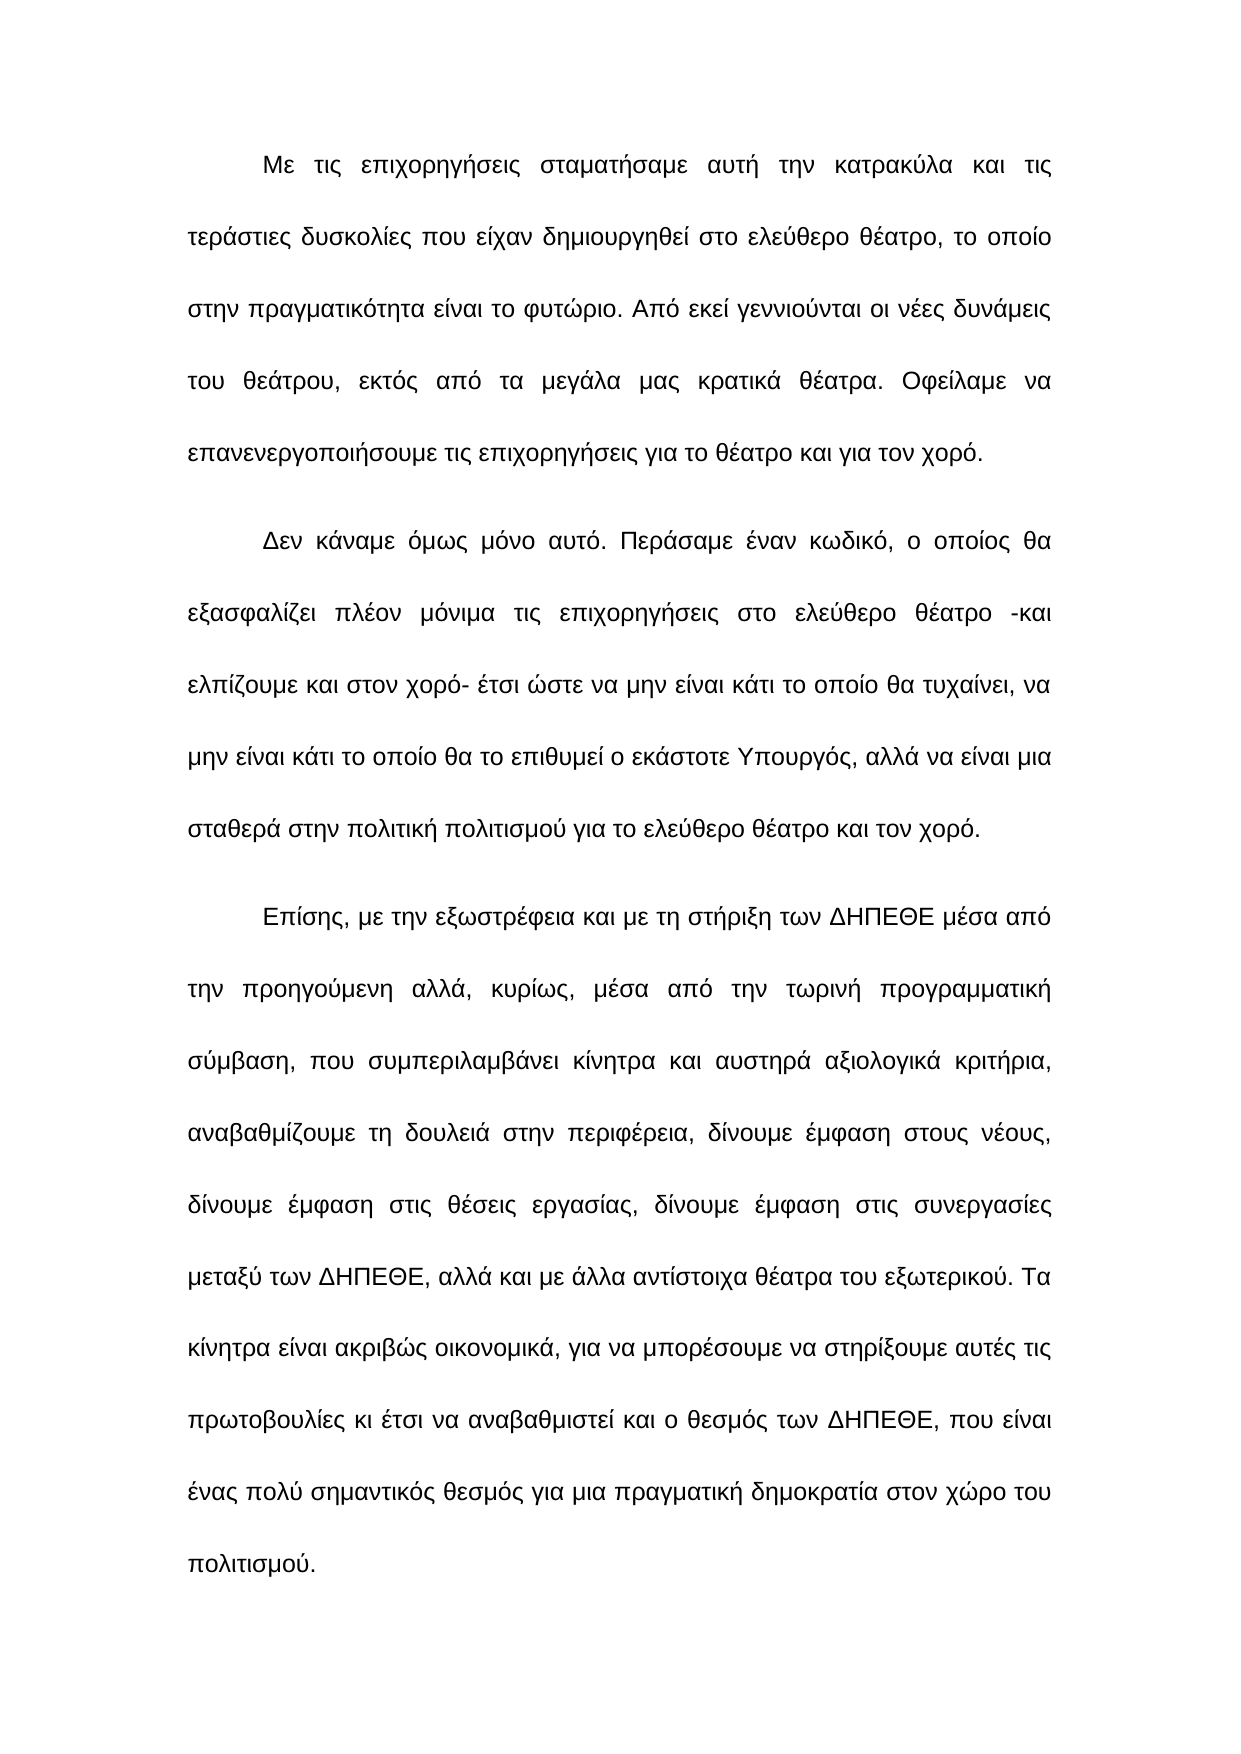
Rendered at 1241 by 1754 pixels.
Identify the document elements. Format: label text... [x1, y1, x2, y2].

text Με τις επιχορηγήσεις σταματήσαμε αυτή την κατρακύλα και τις τεράστιες δυσκολίες που είχαν δημιουργηθεί στο ελεύθερο θέατρο, το οποίο στην πραγματικότητα είναι το φυτώριο. Από εκεί γεννιούνται οι νέες δυνάμεις του θεάτρου, εκτός από τα μεγάλα μας κρατικά θέατρα. Οφείλαμε να επανενεργοποιήσουμε τις επιχορηγήσεις για το θέατρο και για τον χορό. [187, 150, 1053, 466]
text Επίσης, με την εξωστρέφεια και με τη στήριξη των ΔΗΠΕΘΕ μέσα από την προηγούμενη αλλά, κυρίως, μέσα από την τωρινή προγραμματική σύμβαση, που συμπεριλαμβάνει κίνητρα και αυστηρά αξιολογικά κριτήρια, αναβαθμίζουμε τη δουλειά στην περιφέρεια, δίνουμε έμφαση στους νέους, δίνουμε έμφαση στις θέσεις εργασίας, δίνουμε έμφαση στις συνεργασίες μεταξύ των ΔΗΠΕΘΕ, αλλά και με άλλα αντίστοιχα θέατρα του εξωτερικού. Τα κίνητρα είναι ακριβώς οικονομικά, για να μπορέσουμε να στηρίξουμε αυτές τις πρωτοβουλίες κι έτσι να αναβαθμιστεί και ο θεσμός των ΔΗΠΕΘΕ, που είναι ένας πολύ σημαντικός θεσμός για μια πραγματική δημοκρατία στον χώρο του πολιτισμού. [187, 902, 1053, 1578]
text Δεν κάναμε όμως μόνο αυτό. Περάσαμε έναν κωδικό, ο οποίος θα εξασφαλίζει πλέον μόνιμα τις επιχορηγήσεις στο ελεύθερο θέατρο -και ελπίζουμε και στον χορό- έτσι ώστε να μην είναι κάτι το οποίο θα τυχαίνει, να μην είναι κάτι το οποίο θα το επιθυμεί ο εκάστοτε Υπουργός, αλλά να είναι μια σταθερά στην πολιτική πολιτισμού για το ελεύθερο θέατρο και τον χορό. [187, 526, 1053, 842]
